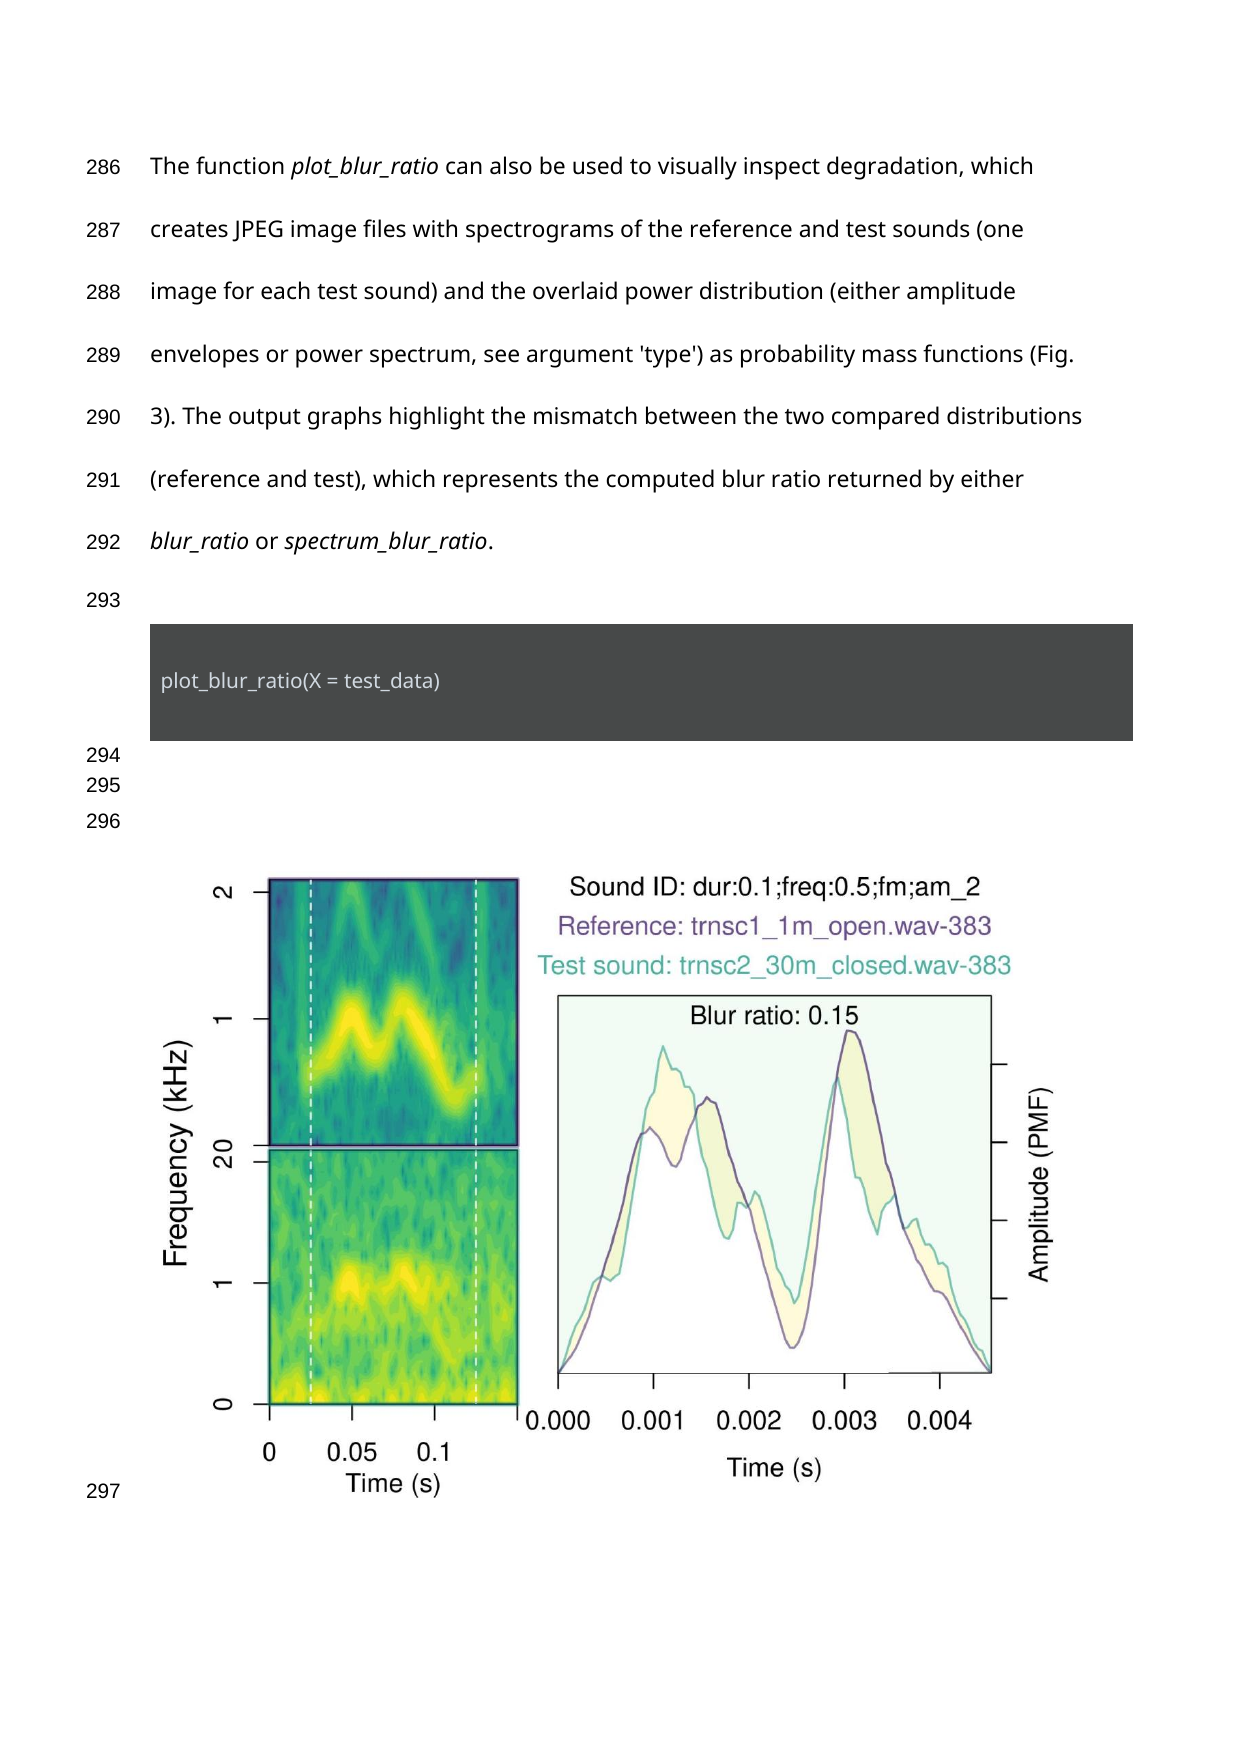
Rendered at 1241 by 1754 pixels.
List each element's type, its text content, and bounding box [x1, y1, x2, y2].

text The function plot_blur_ratio can also be used to visually inspect degradation, which creates JPEG image files with spectrograms of the reference and test sounds (one image for each test sound) and the overlaid power distribution (either amplitude envelopes or power spectrum, see argument 'type') as probability mass functions (Fig. 3). The output graphs highlight the mismatch between the two compared distributions (reference and test), which represents the computed blur ratio returned by either blur_ratio or spectrum_blur_ratio. [150, 150, 1090, 556]
picture [150, 871, 1090, 1498]
table_header plot_blur_ratio(X = test_data) [150, 624, 1133, 741]
